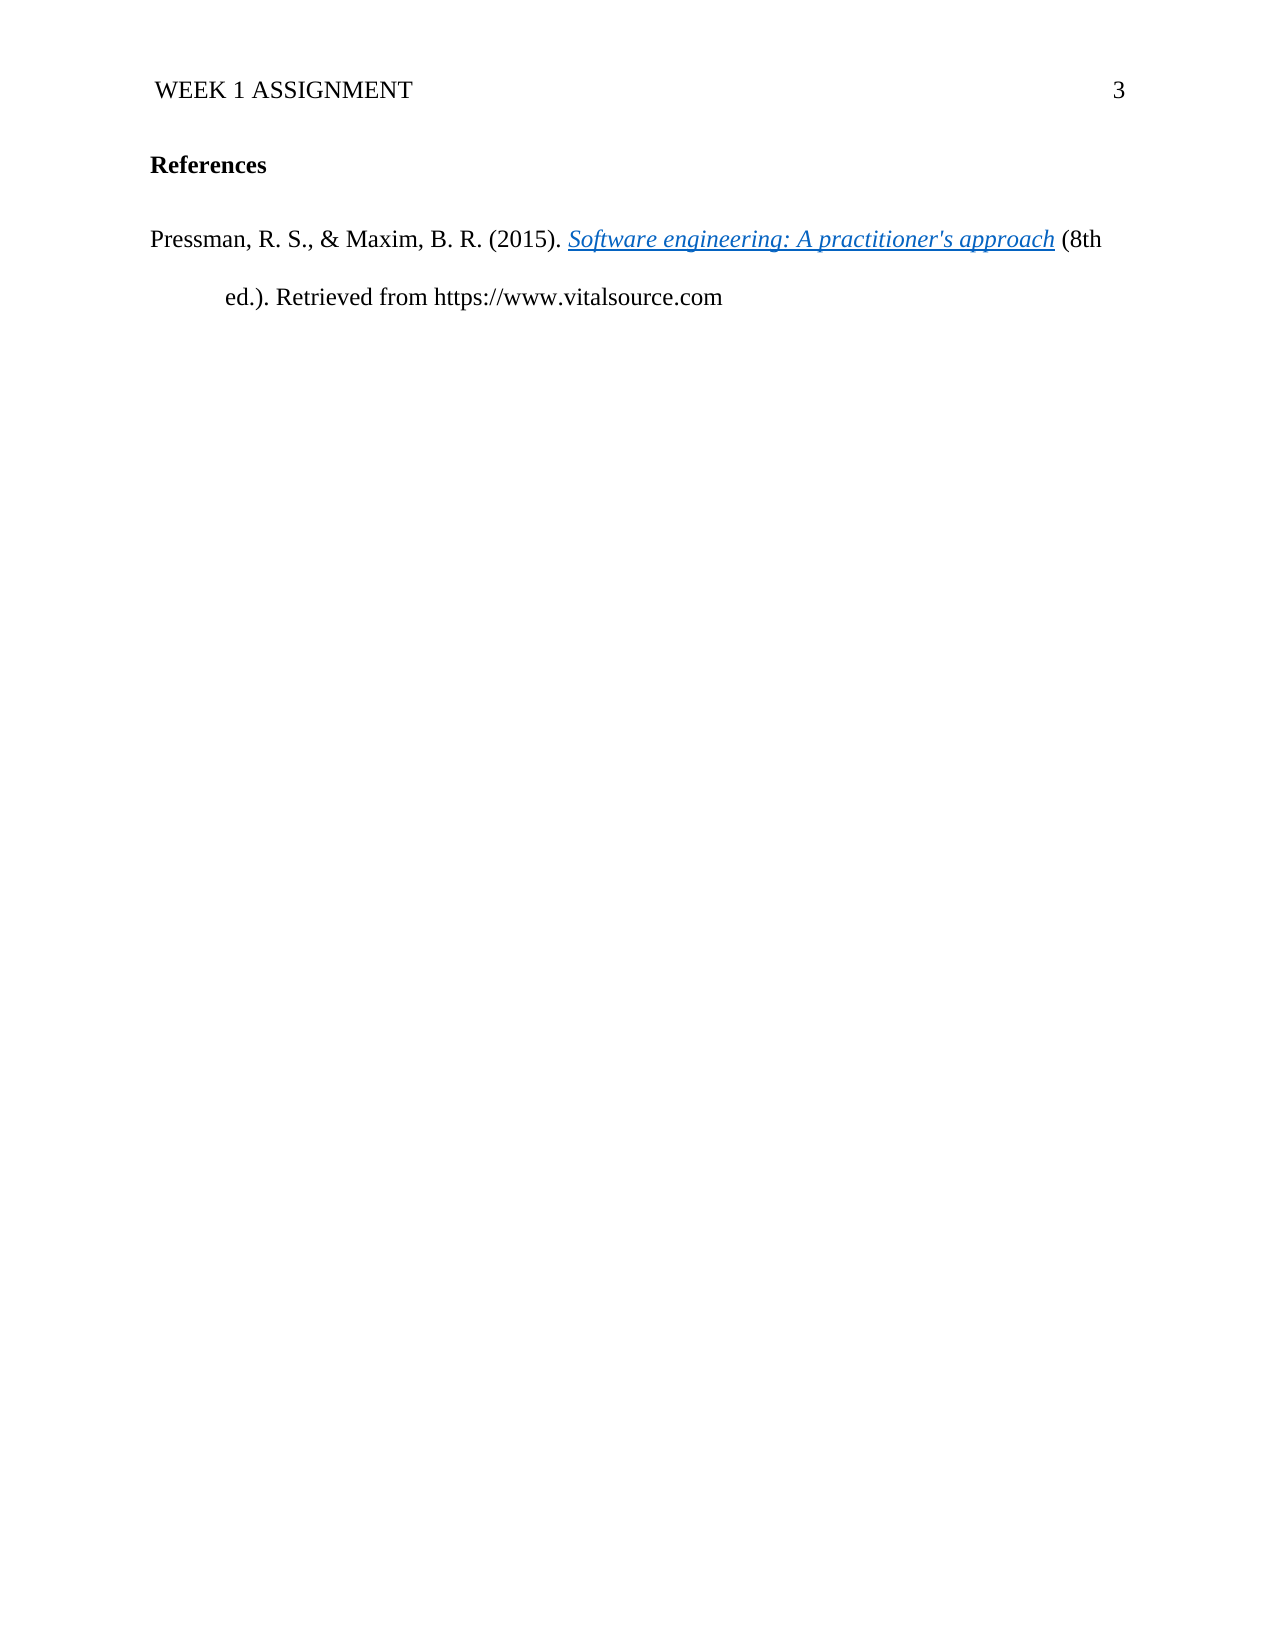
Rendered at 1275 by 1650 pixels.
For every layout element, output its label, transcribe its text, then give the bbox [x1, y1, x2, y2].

text References [150, 150, 1125, 179]
text Pressman, R. S., & Maxim, B. R. (2015). Software engineering: A practitioner's approach (8th ed.). Retrieved from https://www.vitalsource.com [150, 224, 1125, 310]
